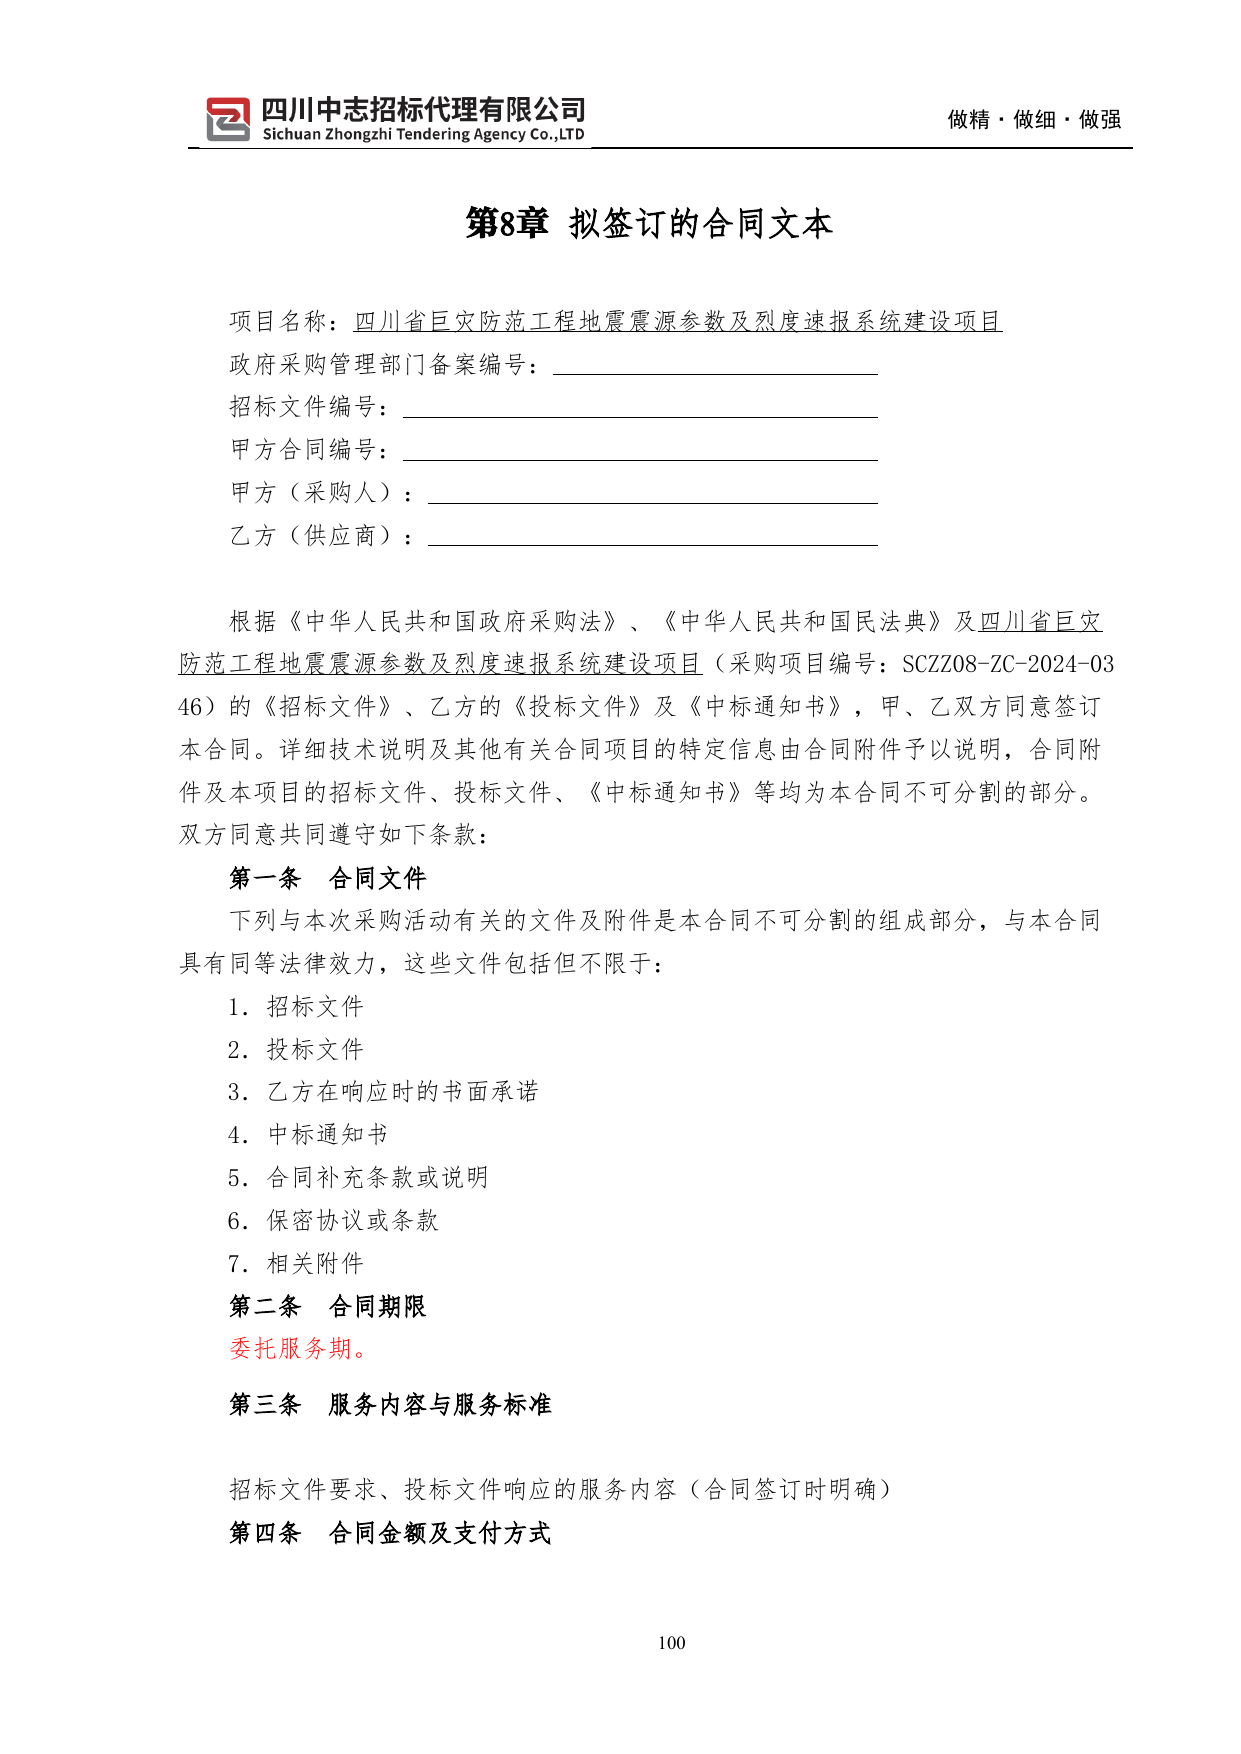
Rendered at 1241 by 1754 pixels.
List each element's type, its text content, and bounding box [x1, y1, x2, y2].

text 政府采购管理部门备案编号： [177, 348, 1122, 377]
text 下列与本次采购活动有关的文件及附件是本合同不可分割的组成部分，与本合同具有同等法律效力，这些文件包括但不限于： [177, 904, 1122, 976]
subtitle 拟签订的合同文本 [177, 202, 1122, 242]
text 乙方（供应商）： [177, 519, 1122, 548]
text 第四条 合同金额及支付方式 [177, 1516, 1122, 1545]
text 招标文件要求、投标文件响应的服务内容（合同签订时明确） [177, 1474, 1122, 1502]
text 甲方（采购人）： [177, 476, 1122, 505]
text 第二条 合同期限 [177, 1290, 1122, 1318]
text 5．合同补充条款或说明 [177, 1161, 1122, 1190]
text 1．招标文件 [177, 990, 1122, 1019]
text 2．投标文件 [177, 1033, 1122, 1062]
text 招标文件编号： [177, 391, 1122, 419]
text 委托服务期。 [177, 1333, 1122, 1361]
text 3．乙方在响应时的书面承诺 [177, 1076, 1122, 1104]
text 甲方合同编号： [177, 434, 1122, 462]
text 6．保密协议或条款 [177, 1204, 1122, 1233]
text 4．中标通知书 [177, 1119, 1122, 1147]
text 第一条 合同文件 [177, 862, 1122, 890]
text 7．相关附件 [177, 1247, 1122, 1276]
text 项目名称：四川省巨灾防范工程地震震源参数及烈度速报系统建设项目 [177, 305, 1122, 334]
text 根据《中华人民共和国政府采购法》、《中华人民共和国民法典》及四川省巨灾防范工程地震震源参数及烈度速报系统建设项目（采购项目编号：SCZZ08-ZC-2024-0346）的《招标文件》、乙方的《投标文件》及《中标通知书》，甲、乙双方同意签订本合同。详细技术说明及其他有关合同项目的特定信息由合同附件予以说明，合同附件及本项目的招标文件、投标文件、《中标通知书》等均为本合同不可分割的部分。双方同意共同遵守如下条款： [177, 605, 1122, 847]
picture [199, 88, 592, 148]
text 第三条 服务内容与服务标准 [177, 1388, 1122, 1417]
